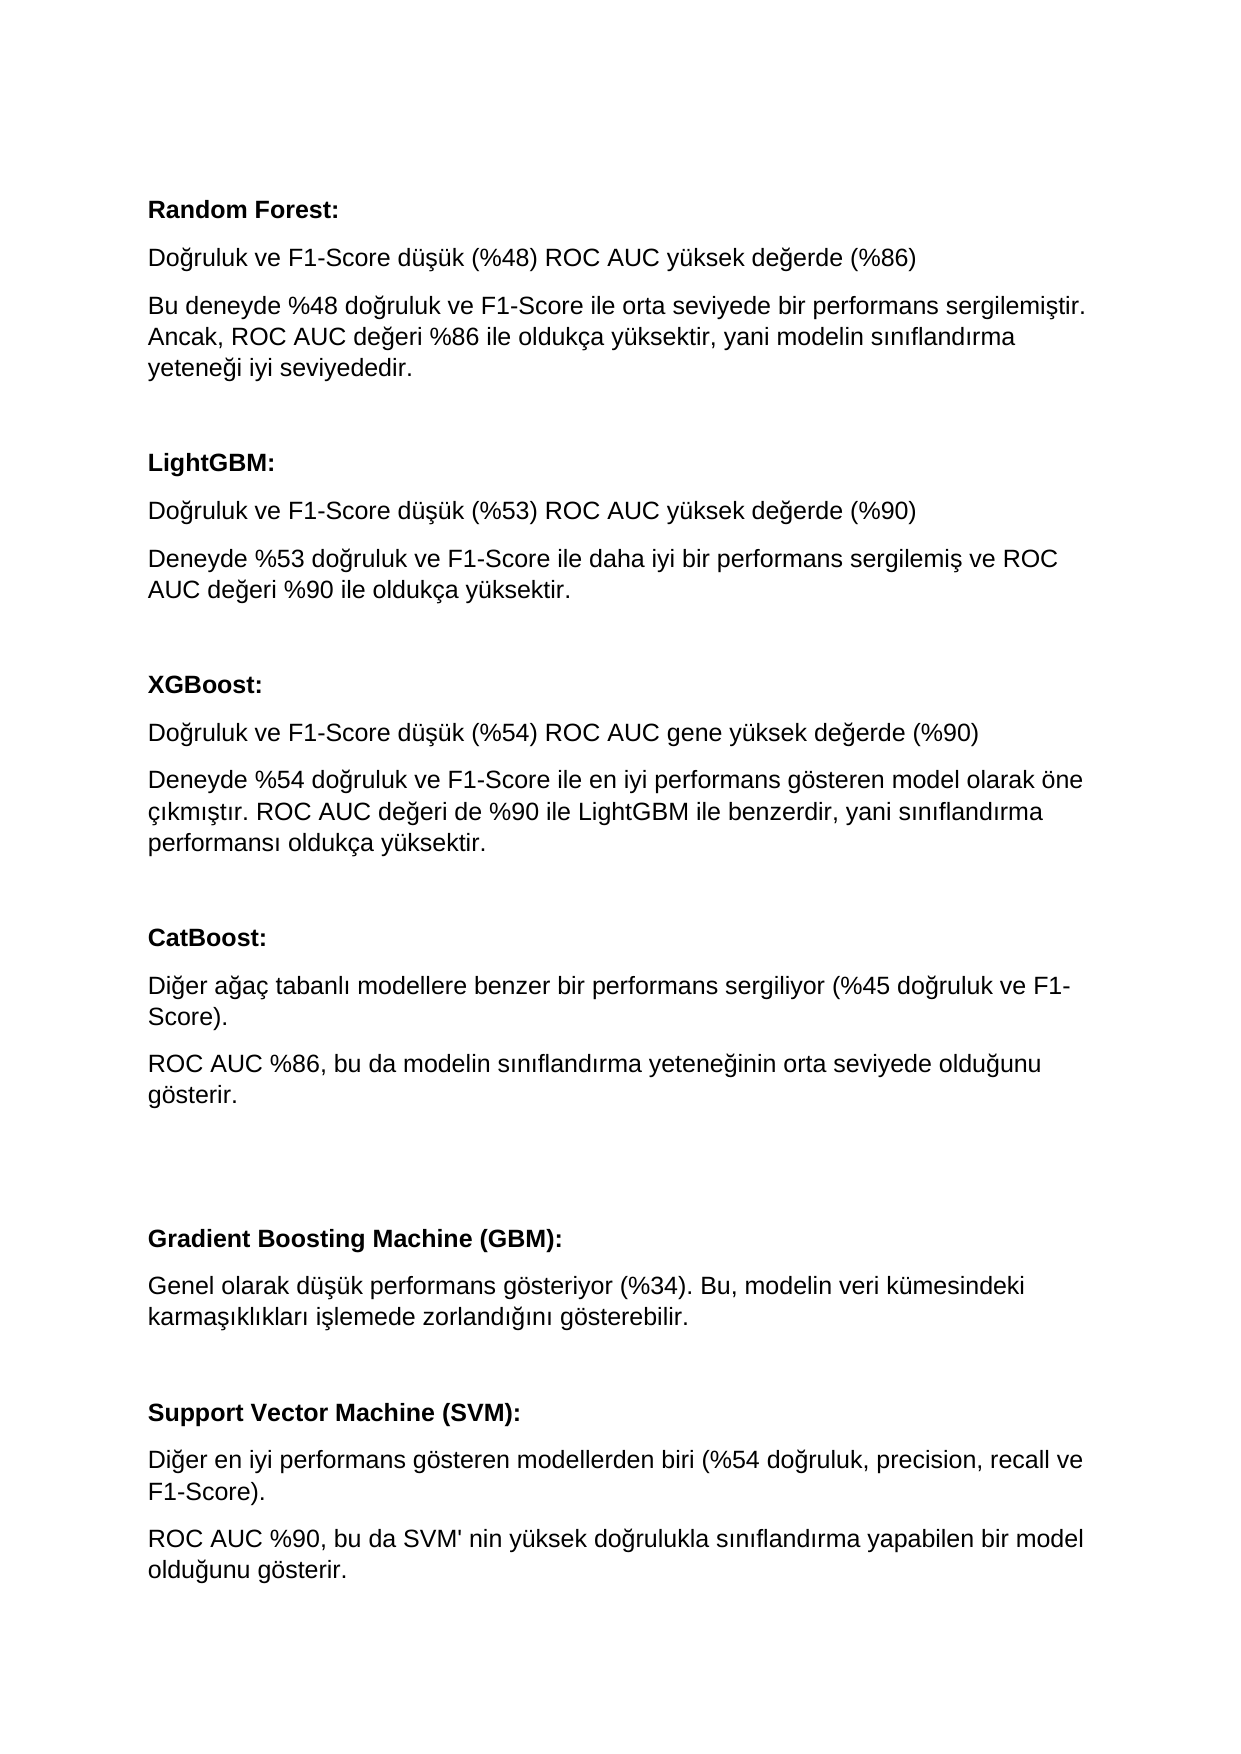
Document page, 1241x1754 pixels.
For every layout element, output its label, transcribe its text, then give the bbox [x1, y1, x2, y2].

text Doğruluk ve F1-Score düşük (%54) ROC AUC gene yüksek değerde (%90) [148, 718, 1093, 747]
text Doğruluk ve F1-Score düşük (%53) ROC AUC yüksek değerde (%90) [148, 496, 1093, 525]
text LightGBM: [148, 448, 1093, 477]
text Genel olarak düşük performans gösteriyor (%34). Bu, modelin veri kümesindeki karmaşıklıkları işlemede zorlandığını gösterebilir. [148, 1271, 1093, 1331]
text Support Vector Machine (SVM): [148, 1398, 1093, 1427]
text CatBoost: [148, 923, 1093, 952]
text ROC AUC %90, bu da SVM' nin yüksek doğrulukla sınıflandırma yapabilen bir model olduğunu gösterir. [148, 1524, 1093, 1584]
text ROC AUC %86, bu da modelin sınıflandırma yeteneğinin orta seviyede olduğunu gösterir. [148, 1049, 1093, 1109]
text Diğer ağaç tabanlı modellere benzer bir performans sergiliyor (%45 doğruluk ve F1-Score). [148, 971, 1093, 1031]
text Gradient Boosting Machine (GBM): [148, 1224, 1093, 1252]
text Doğruluk ve F1-Score düşük (%48) ROC AUC yüksek değerde (%86) [148, 243, 1093, 272]
text Diğer en iyi performans gösteren modellerden biri (%54 doğruluk, precision, recall ve F1-Score). [148, 1446, 1093, 1505]
text XGBoost: [148, 670, 1093, 699]
text Random Forest: [148, 195, 1093, 224]
text Deneyde %54 doğruluk ve F1-Score ile en iyi performans gösteren model olarak öne çıkmıştır. ROC AUC değeri de %90 ile LightGBM ile benzerdir, yani sınıflandırma performansı oldukça yüksektir. [148, 766, 1093, 856]
text Deneyde %53 doğruluk ve F1-Score ile daha iyi bir performans sergilemiş ve ROC AUC değeri %90 ile oldukça yüksektir. [148, 544, 1093, 603]
text Bu deneyde %48 doğruluk ve F1-Score ile orta seviyede bir performans sergilemiştir. Ancak, ROC AUC değeri %86 ile oldukça yüksektir, yani modelin sınıflandırma yeteneği iyi seviyededir. [148, 291, 1093, 382]
